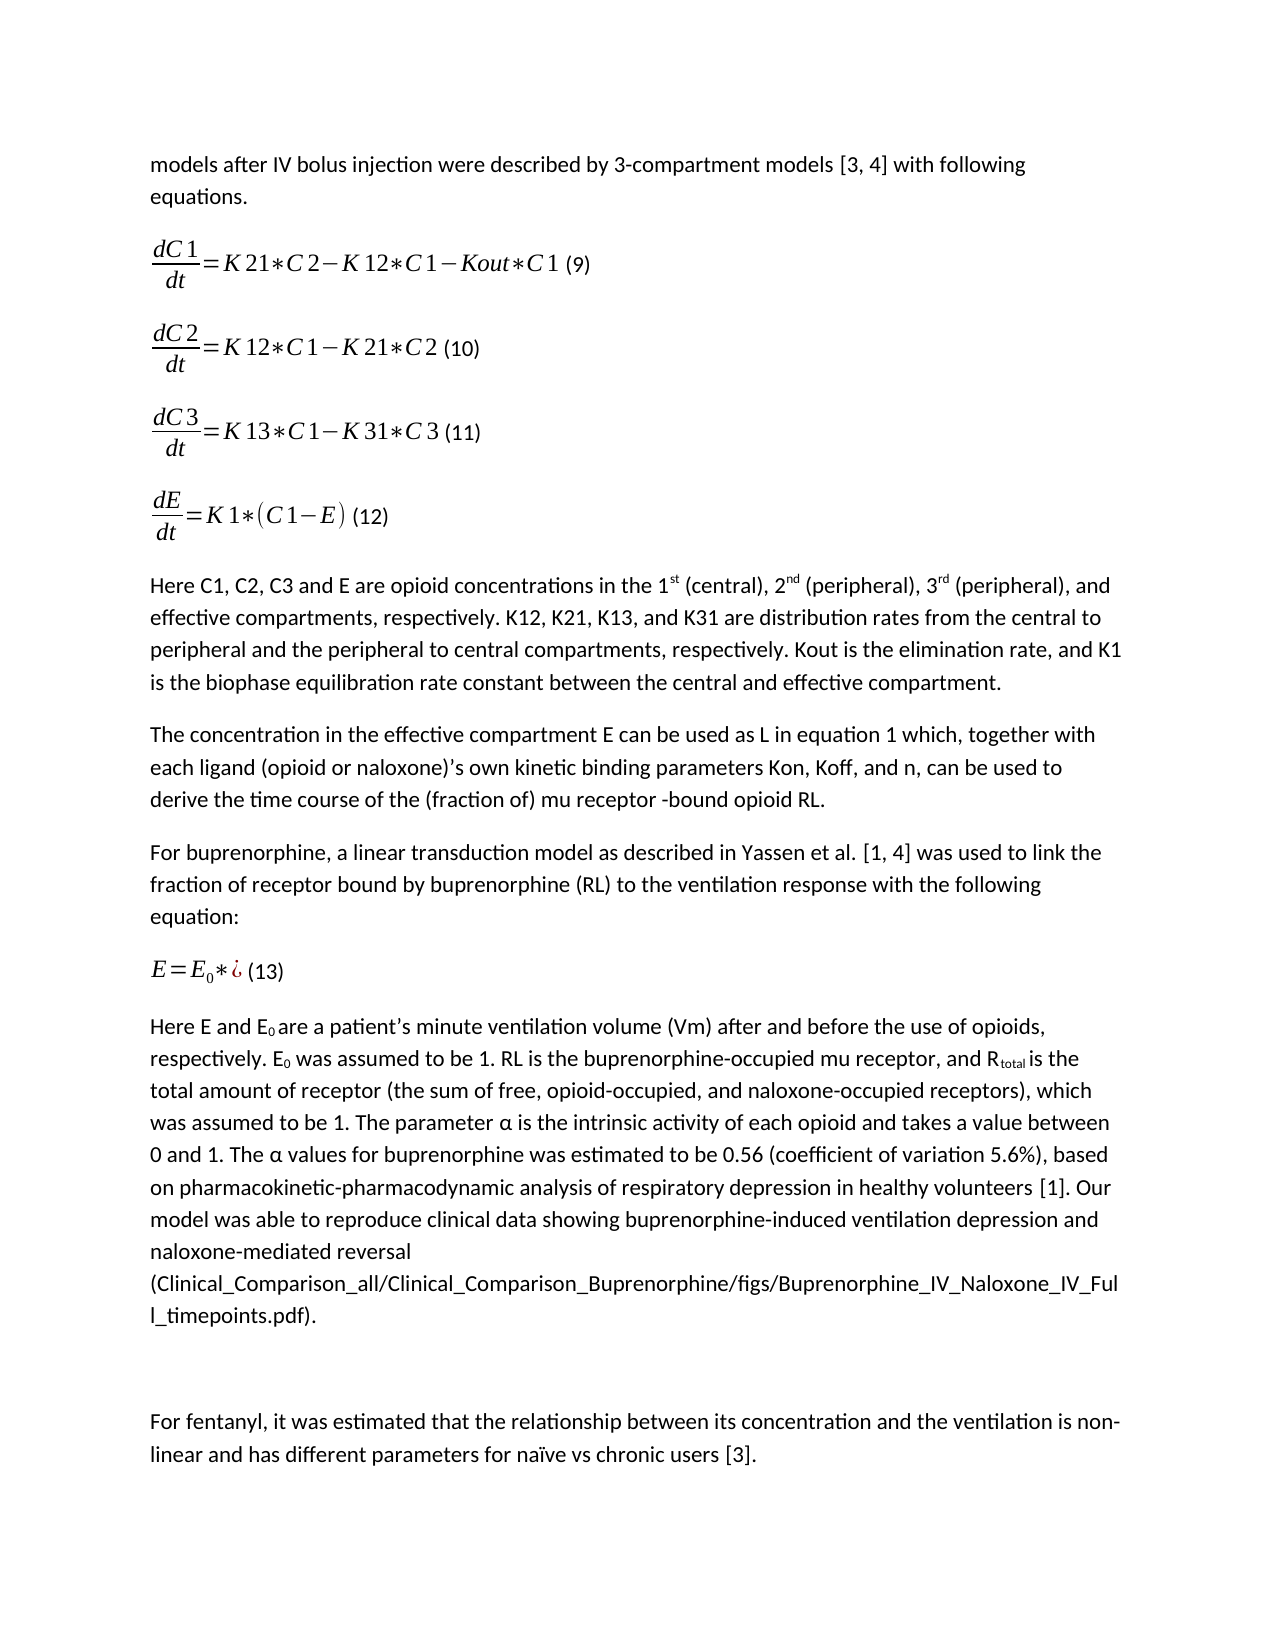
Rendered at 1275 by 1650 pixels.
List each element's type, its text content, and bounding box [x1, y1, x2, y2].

text For fentanyl, it was estimated that the relationship between its concentration and the ventilation is non-linear and has different parameters for naïve vs chronic users [3]. [150, 1407, 1125, 1468]
text (13) [150, 955, 1125, 987]
text (12) [150, 487, 1125, 546]
text Here E and E0 are a patient’s minute ventilation volume (Vm) after and before the use of opioids, respectively. E0 was assumed to be 1. RL is the buprenorphine-occupied mu receptor, and Rtotal is the total amount of receptor (the sum of free, opioid-occupied, and naloxone-occupied receptors), which was assumed to be 1. The parameter α is the intrinsic activity of each opioid and takes a value between 0 and 1. The α values for buprenorphine was estimated to be 0.56 (coefficient of variation 5.6%), based on pharmacokinetic-pharmacodynamic analysis of respiratory depression in healthy volunteers [1]. Our model was able to reproduce clinical data showing buprenorphine-induced ventilation depression and naloxone-mediated reversal (Clinical_Comparison_all/Clinical_Comparison_Buprenorphine/figs/Buprenorphine_IV_Naloxone_IV_Full_timepoints.pdf). [150, 1012, 1125, 1329]
text For buprenorphine, a linear transduction model as described in Yassen et al. [1, 4] was used to link the fraction of receptor bound by buprenorphine (RL) to the ventilation response with the following equation: [150, 838, 1125, 930]
text (9) [150, 235, 1125, 294]
text (10) [150, 319, 1125, 378]
text (11) [150, 403, 1125, 462]
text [150, 150, 1125, 210]
text The concentration in the effective compartment E can be used as L in equation 1 which, together with each ligand (opioid or naloxone)’s own kinetic binding parameters Kon, Koff, and n, can be used to derive the time course of the (fraction of) mu receptor -bound opioid RL. [150, 721, 1125, 813]
text Here C1, C2, C3 and E are opioid concentrations in the 1st (central), 2nd (peripheral), 3rd (peripheral), and effective compartments, respectively. K12, K21, K13, and K31 are distribution rates from the central to peripheral and the peripheral to central compartments, respectively. Kout is the elimination rate, and K1 is the biophase equilibration rate constant between the central and effective compartment. [150, 571, 1125, 696]
